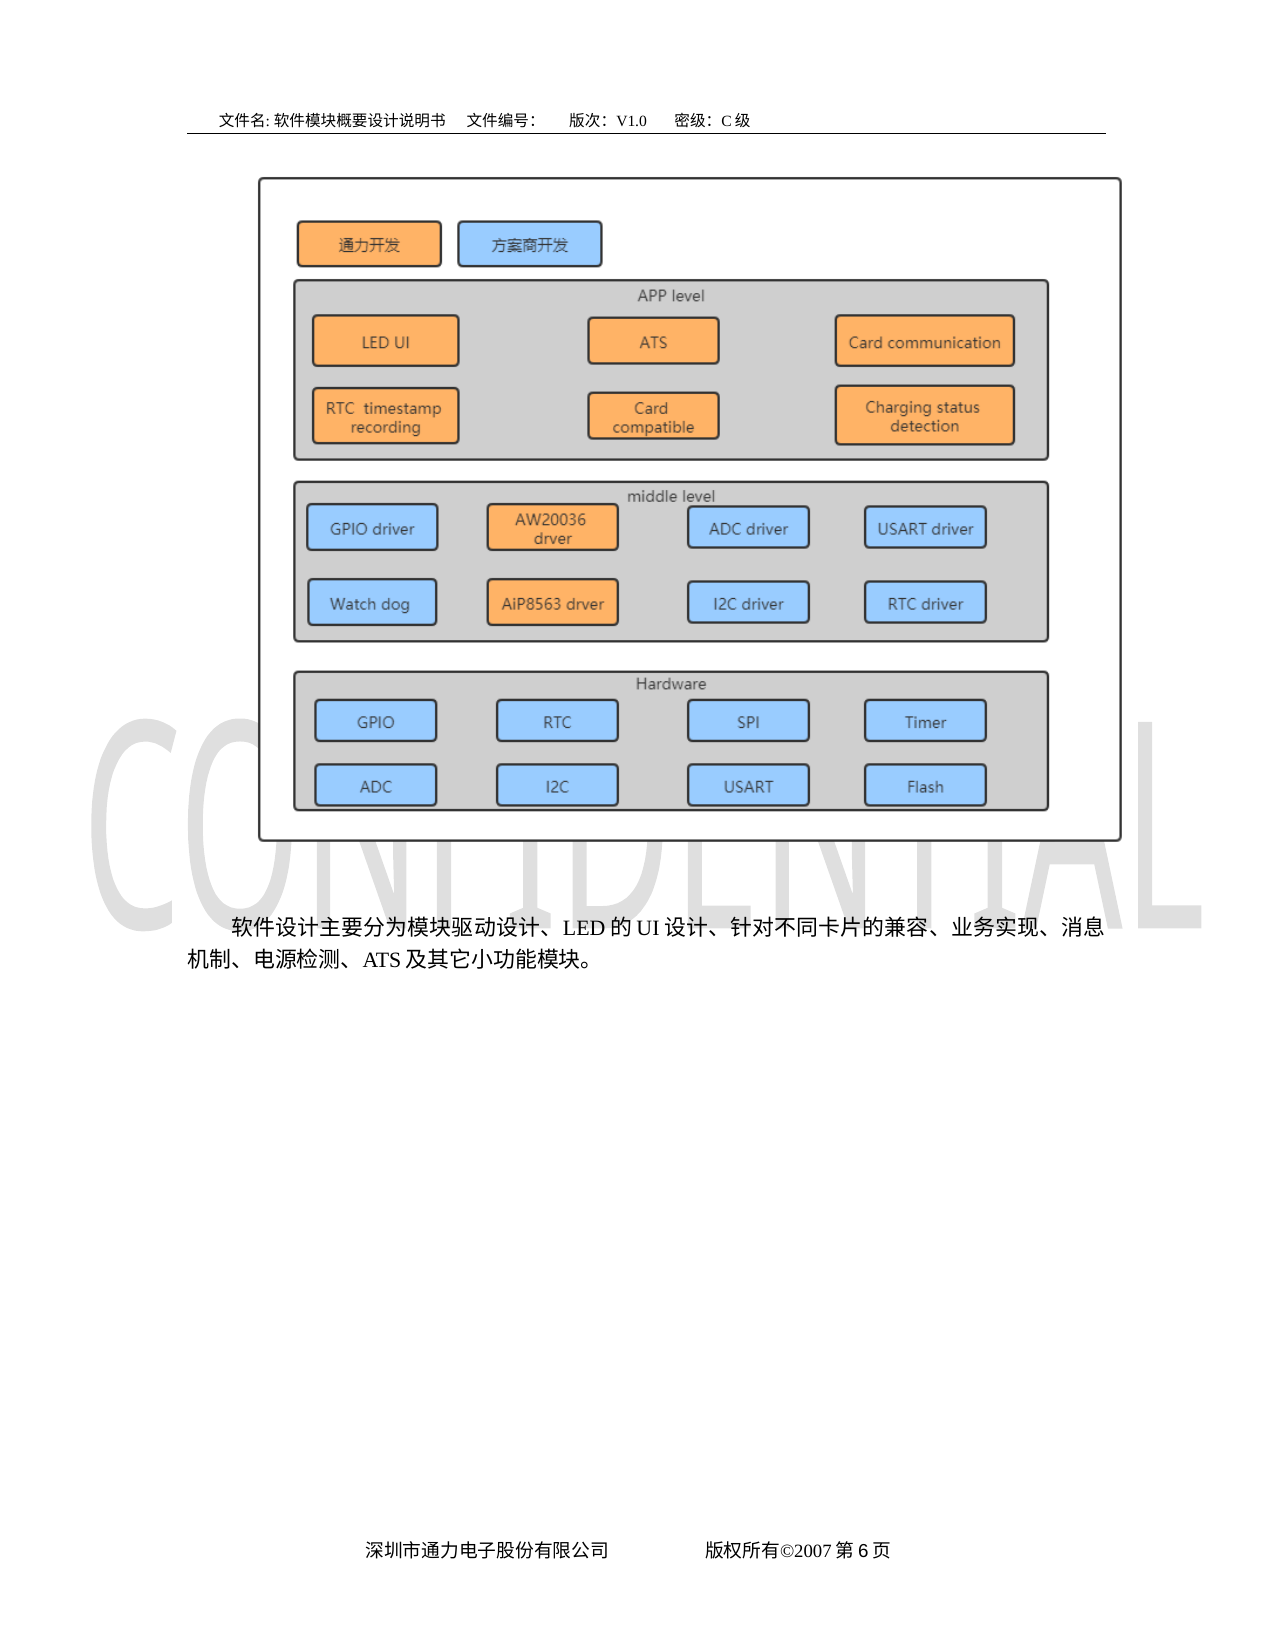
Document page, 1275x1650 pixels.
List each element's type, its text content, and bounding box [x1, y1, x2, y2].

picture [231, 150, 1150, 870]
text 软件设计主要分为模块驱动设计、LED的UI设计、针对不同卡片的兼容、业务实现、消息机制、电源检测、ATS及其它小功能模块。 [187, 910, 1106, 973]
